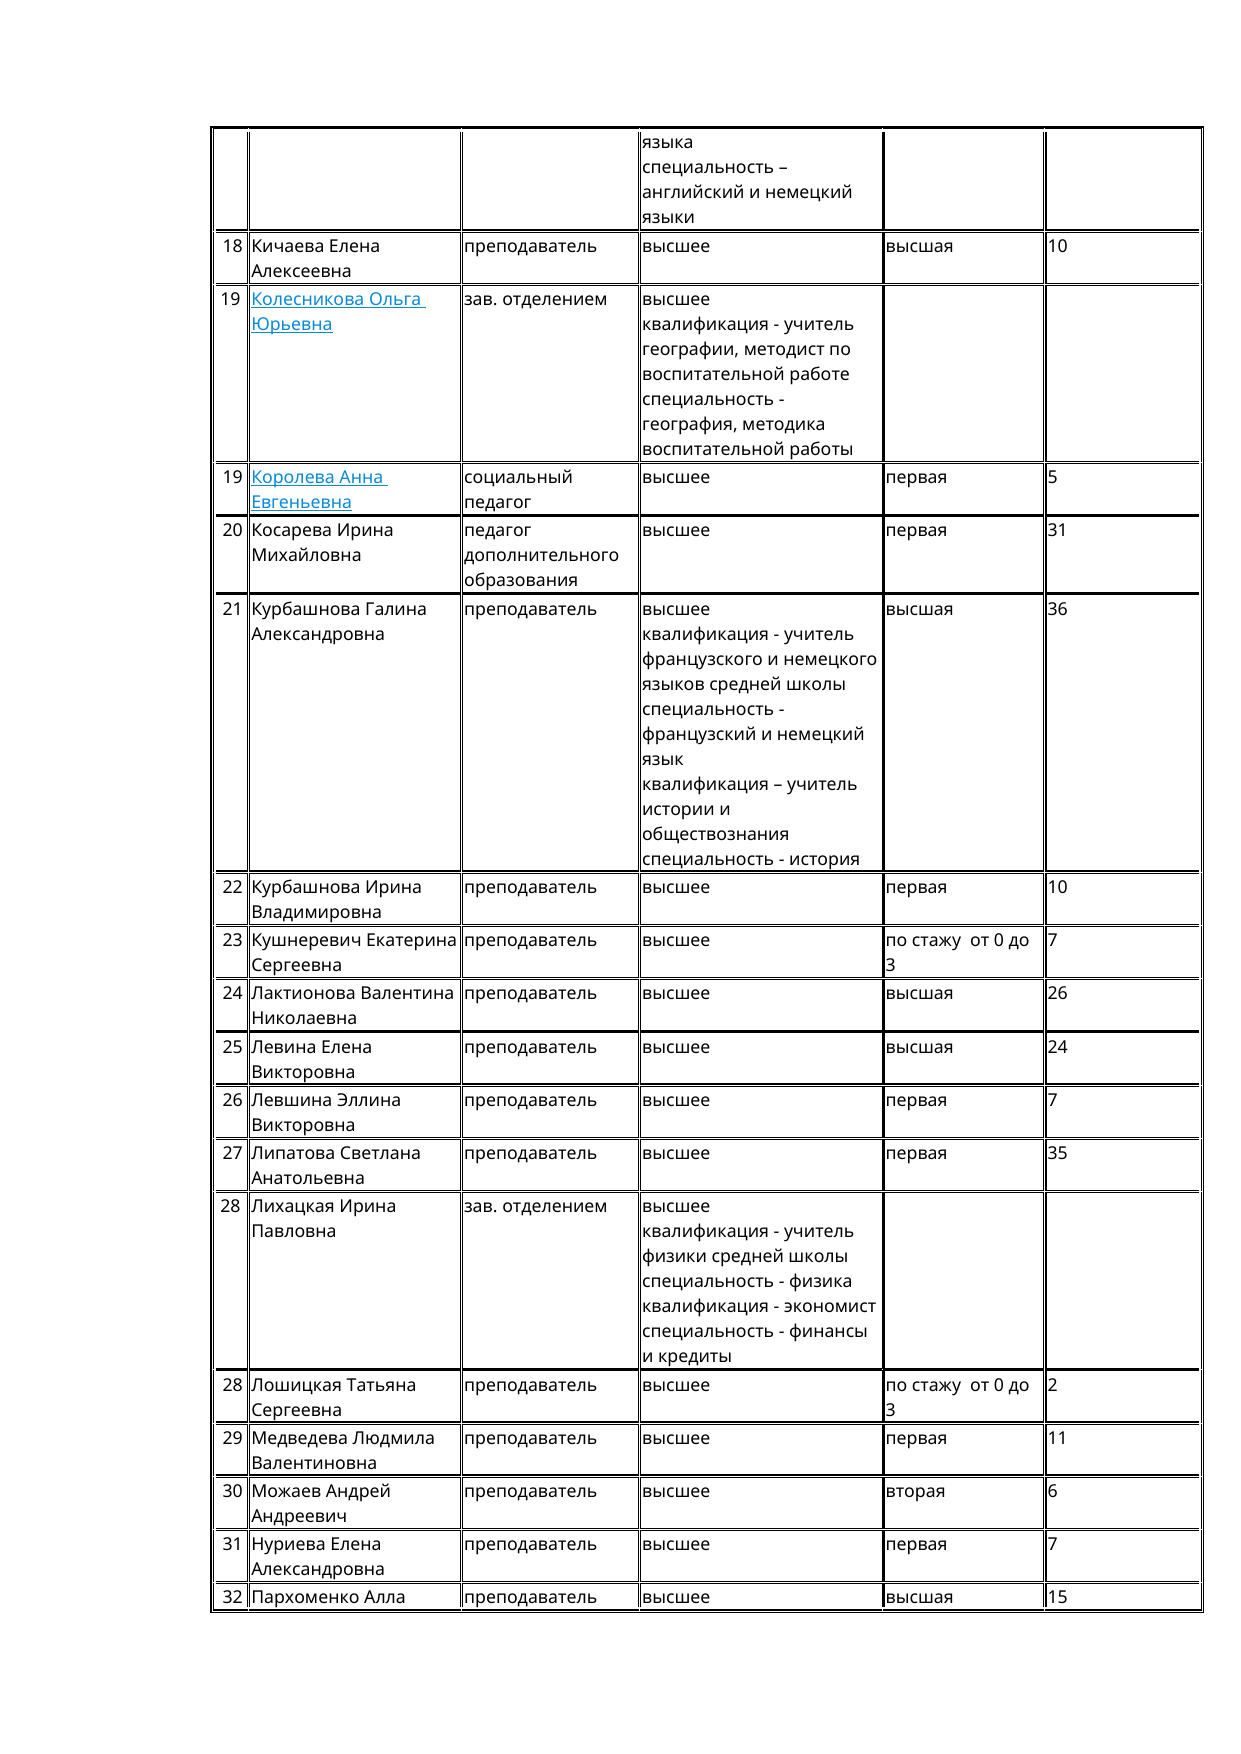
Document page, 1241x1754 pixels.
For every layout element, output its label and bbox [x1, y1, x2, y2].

table_header [177, 118, 1202, 1623]
